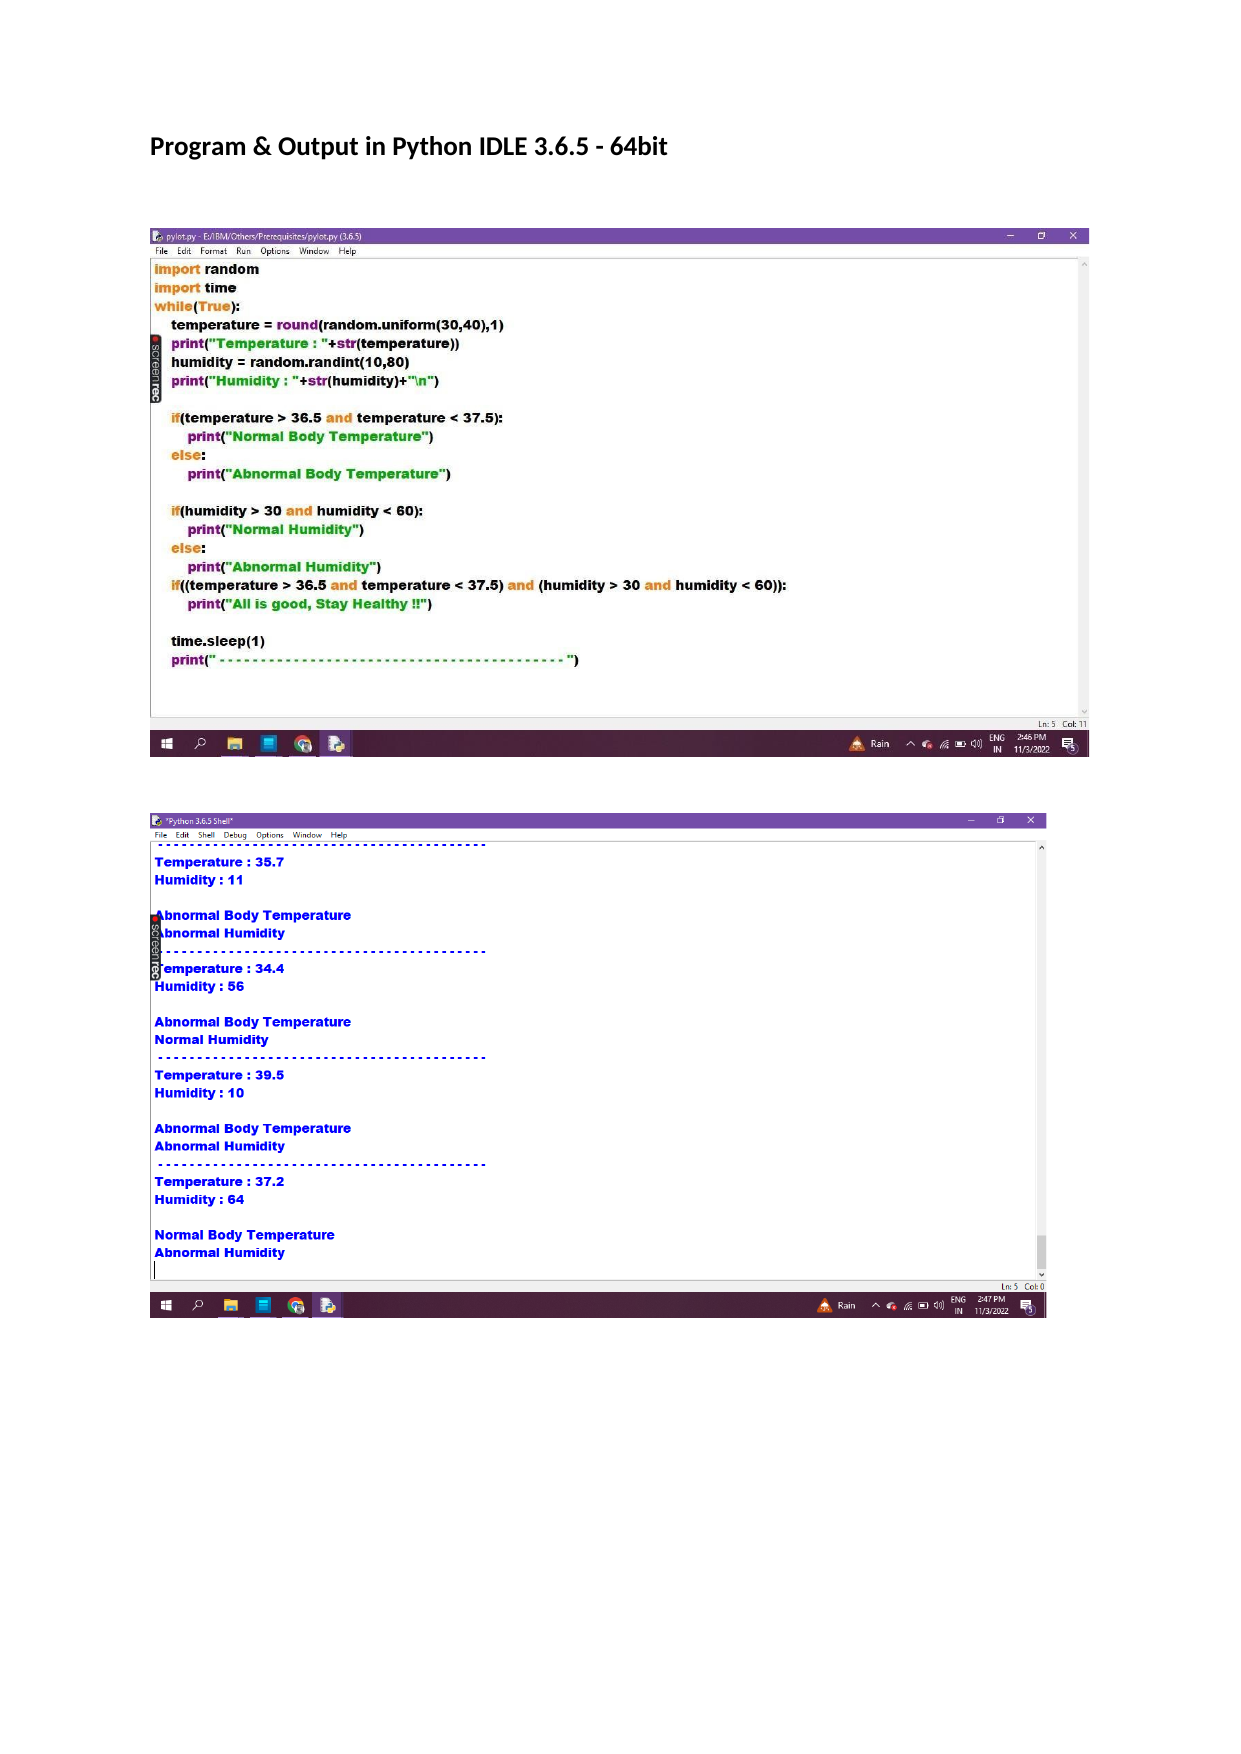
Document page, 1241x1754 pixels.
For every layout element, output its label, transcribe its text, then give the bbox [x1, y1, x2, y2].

picture [150, 228, 1090, 757]
text Program & Output in Python IDLE 3.6.5 - 64bit [150, 129, 1119, 162]
picture [150, 813, 1047, 1318]
